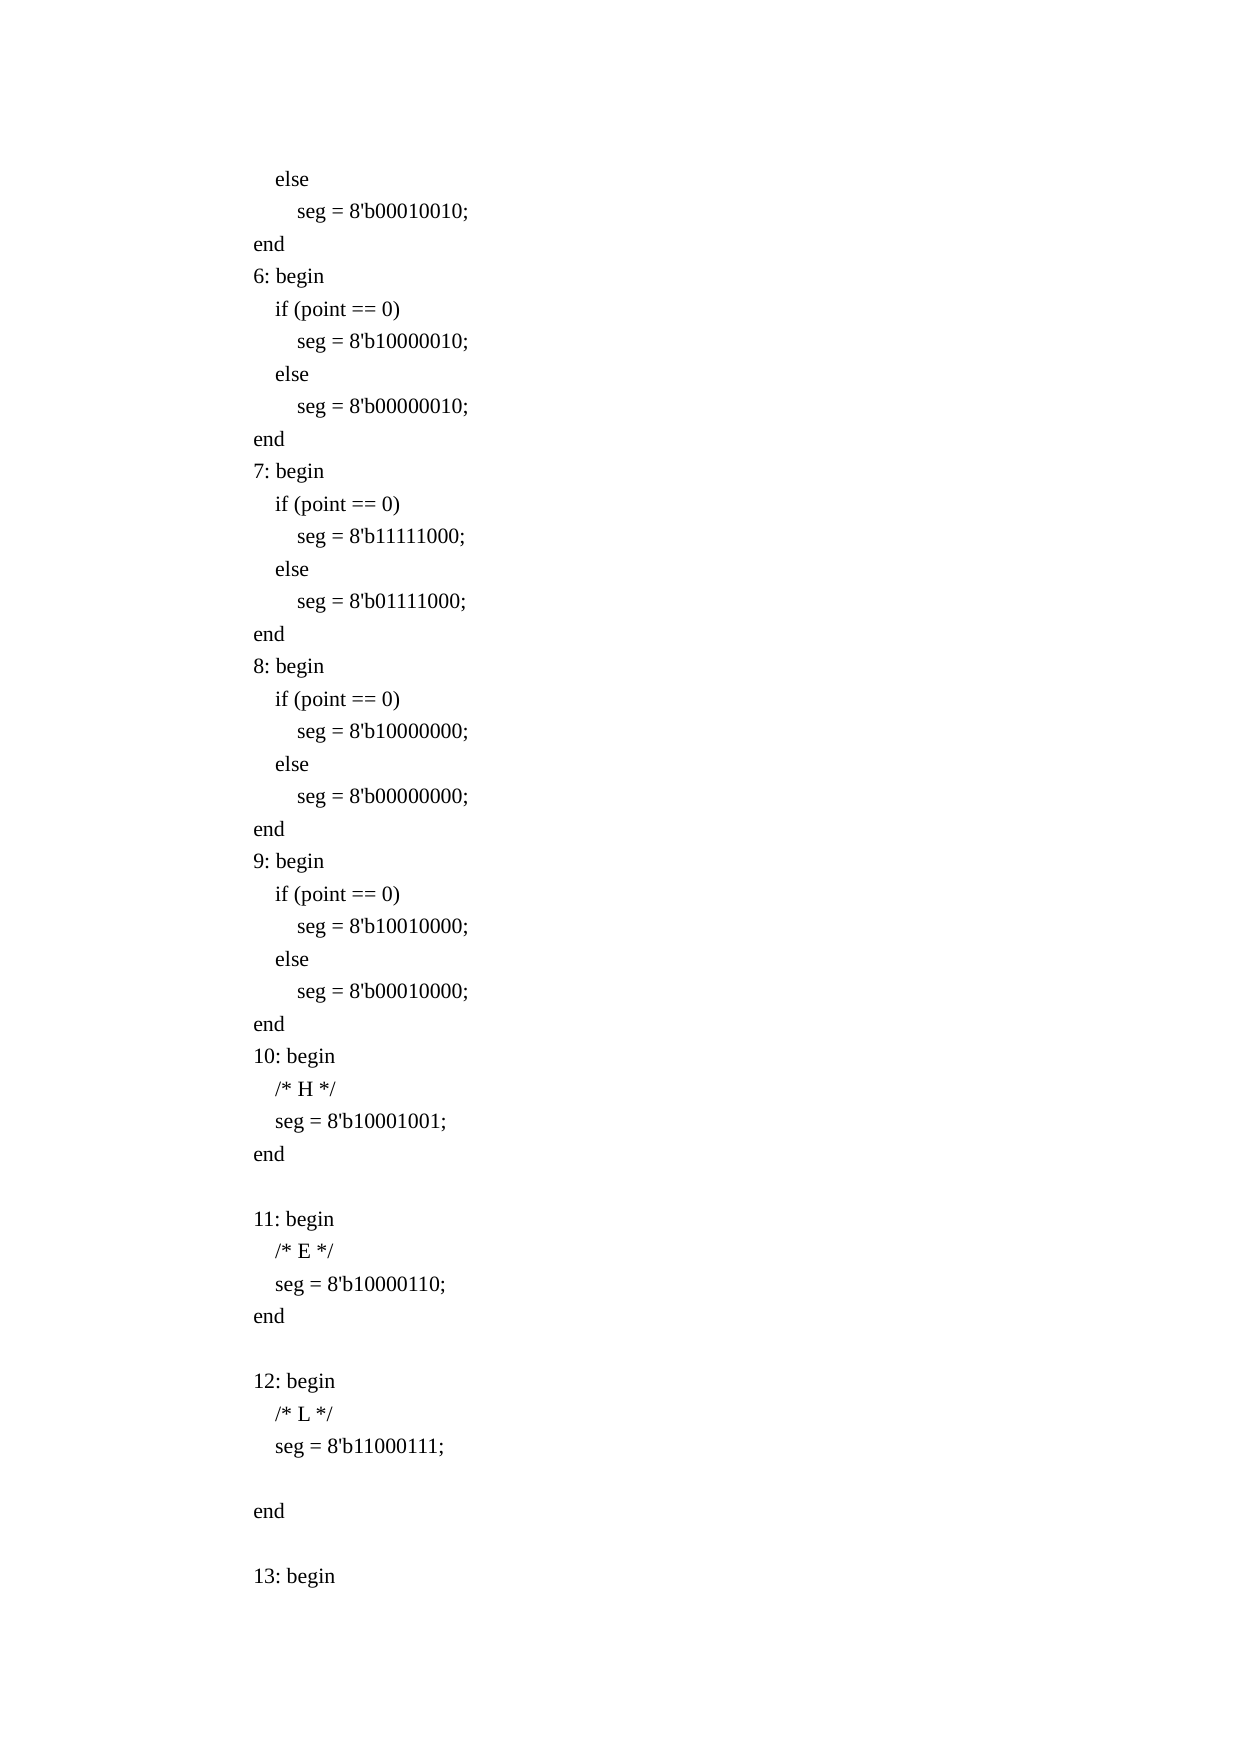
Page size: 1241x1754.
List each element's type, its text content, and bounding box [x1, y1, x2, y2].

text 11: begin [187, 1202, 1053, 1234]
text seg = 8'b10001001; [187, 1104, 1053, 1137]
text seg = 8'b00010000; [187, 974, 1053, 1007]
text 7: begin [187, 454, 1053, 487]
text else [187, 162, 1053, 194]
text end [187, 1007, 1053, 1039]
text if (point == 0) [187, 292, 1053, 324]
text 13: begin [187, 1559, 1053, 1592]
text seg = 8'b00010010; [187, 194, 1053, 227]
text else [187, 357, 1053, 389]
text /* L */ [187, 1397, 1053, 1429]
text /* H */ [187, 1072, 1053, 1104]
text else [187, 942, 1053, 974]
text seg = 8'b11111000; [187, 519, 1053, 552]
text seg = 8'b00000010; [187, 389, 1053, 422]
text seg = 8'b10000010; [187, 324, 1053, 357]
text end [187, 617, 1053, 649]
text seg = 8'b10000000; [187, 714, 1053, 747]
text 10: begin [187, 1039, 1053, 1072]
text 12: begin [187, 1364, 1053, 1397]
text end [187, 1299, 1053, 1332]
text seg = 8'b01111000; [187, 584, 1053, 617]
text seg = 8'b11000111; [187, 1429, 1053, 1462]
text end [187, 812, 1053, 844]
text end [187, 422, 1053, 454]
text /* E */ [187, 1234, 1053, 1267]
text seg = 8'b00000000; [187, 779, 1053, 812]
text if (point == 0) [187, 487, 1053, 519]
text 9: begin [187, 844, 1053, 877]
text else [187, 552, 1053, 584]
text end [187, 1494, 1053, 1527]
text end [187, 1137, 1053, 1169]
text if (point == 0) [187, 682, 1053, 714]
text seg = 8'b10000110; [187, 1267, 1053, 1299]
text 8: begin [187, 649, 1053, 682]
text else [187, 747, 1053, 779]
text seg = 8'b10010000; [187, 909, 1053, 942]
text if (point == 0) [187, 877, 1053, 909]
text 6: begin [187, 259, 1053, 292]
text end [187, 227, 1053, 259]
